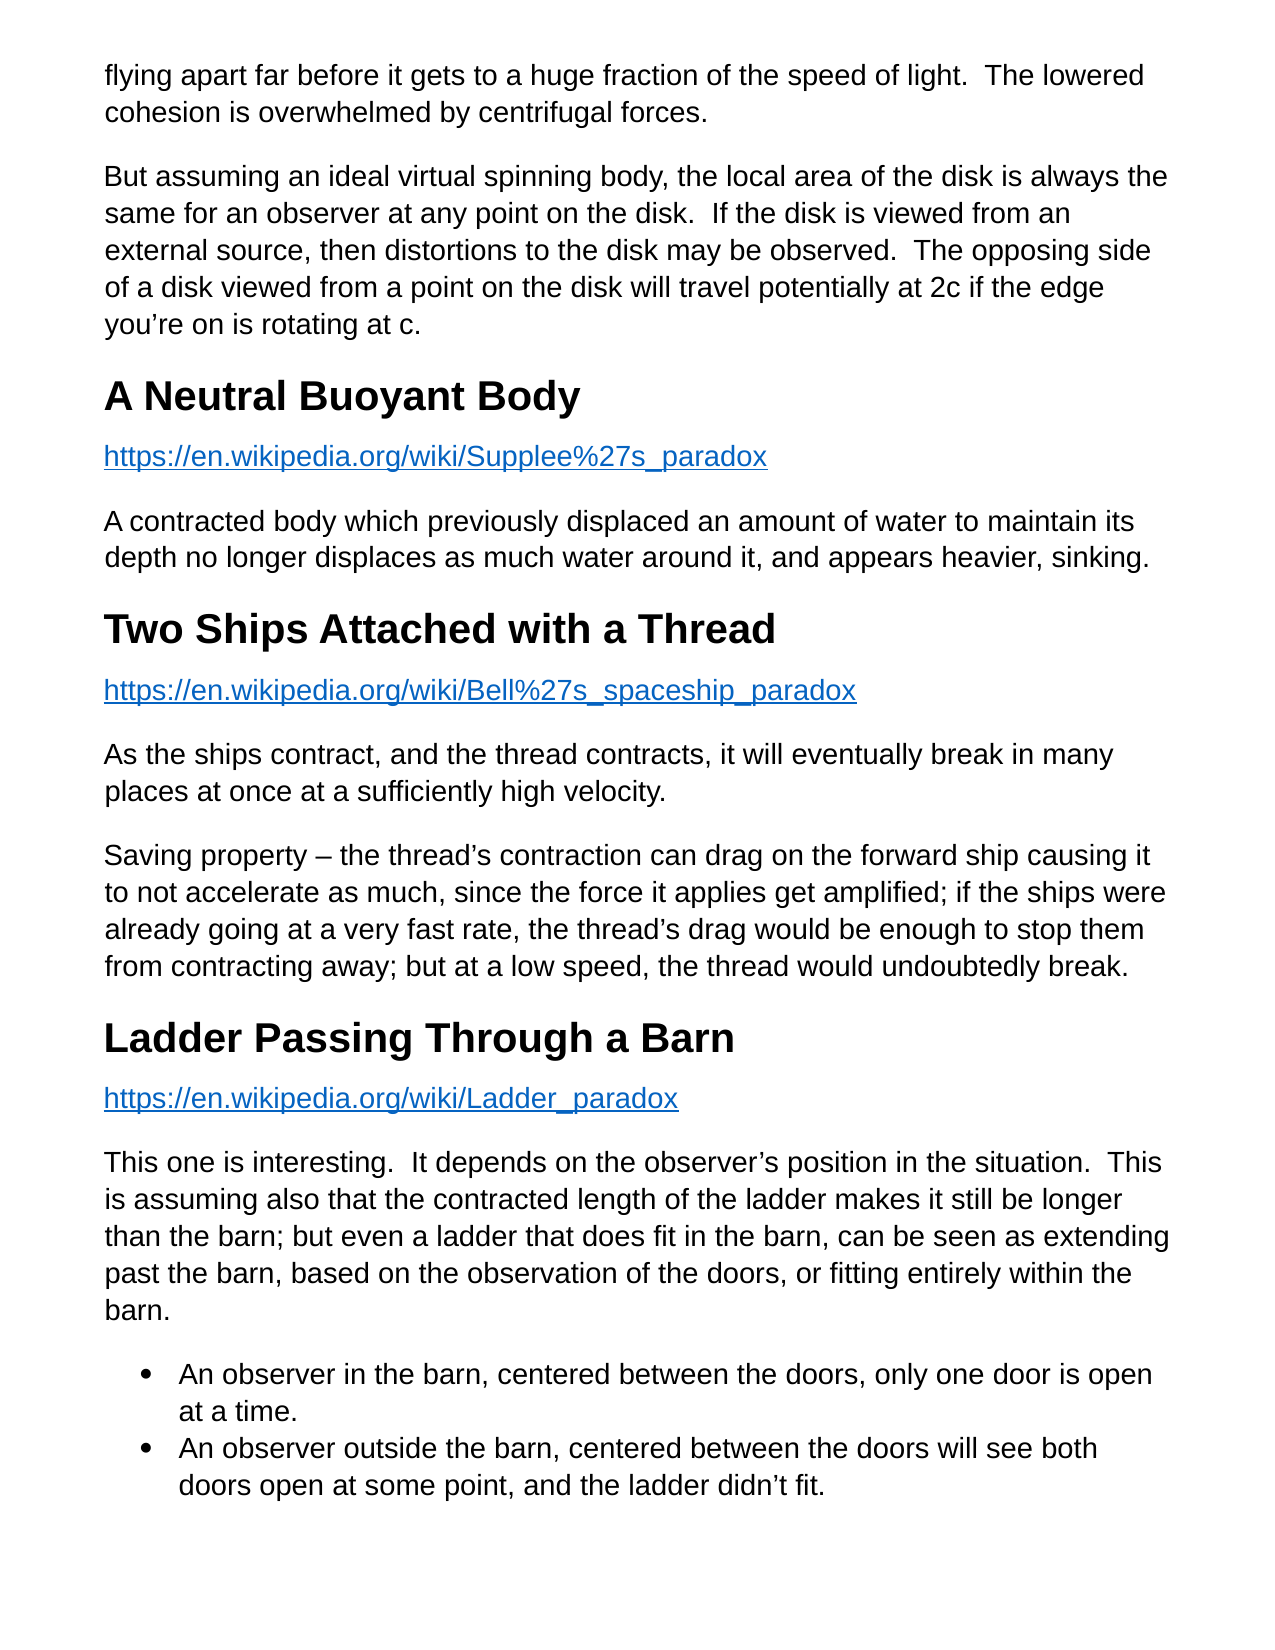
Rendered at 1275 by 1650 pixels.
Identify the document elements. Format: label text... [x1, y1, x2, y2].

subtitle Two Ships Attached with a Thread [103, 604, 1172, 652]
text https://en.wikipedia.org/wiki/Supplee%27s_paradox [103, 439, 1172, 473]
text This one is interesting. It depends on the observer’s position in the situation. This is assuming also that the contracted length of the ladder makes it still be longer than the barn; but even a ladder that does fit in the barn, can be seen as extending past the barn, based on the observation of the doors, or fitting entirely within the barn. [103, 1145, 1172, 1326]
text As the ships contract, and the thread contracts, it will eventually break in many places at once at a sufficiently high velocity. [103, 737, 1172, 807]
text https://en.wikipedia.org/wiki/Bell%27s_spaceship_paradox [103, 673, 1172, 706]
list An observer in the barn, centered between the doors, only one door is open at a time. [141, 1357, 1172, 1428]
list An observer outside the barn, centered between the doors will see both doors open at some point, and the ladder didn’t fit. [141, 1431, 1172, 1502]
text https://en.wikipedia.org/wiki/Ladder_paradox [103, 1081, 1172, 1115]
text But assuming an ideal virtual spinning body, the local area of the disk is always the same for an observer at any point on the disk. If the disk is viewed from an external source, then distortions to the disk may be observed. The opposing side of a disk viewed from a point on the disk will travel potentially at 2c if the edge you’re on is rotating at c. [103, 159, 1172, 340]
subtitle A Neutral Buoyant Body [103, 371, 1172, 419]
text A contracted body which previously displaced an amount of water to maintain its depth no longer displaces as much water around it, and appears heavier, sinking. [103, 503, 1172, 574]
subtitle Ladder Passing Through a Barn [103, 1013, 1172, 1061]
text Saving property – the thread’s contraction can drag on the forward ship causing it to not accelerate as much, since the force it applies get amplified; if the ships were already going at a very fast rate, the thread’s drag would be enough to stop them from contracting away; but at a low speed, the thread would undoubtedly break. [103, 838, 1172, 982]
